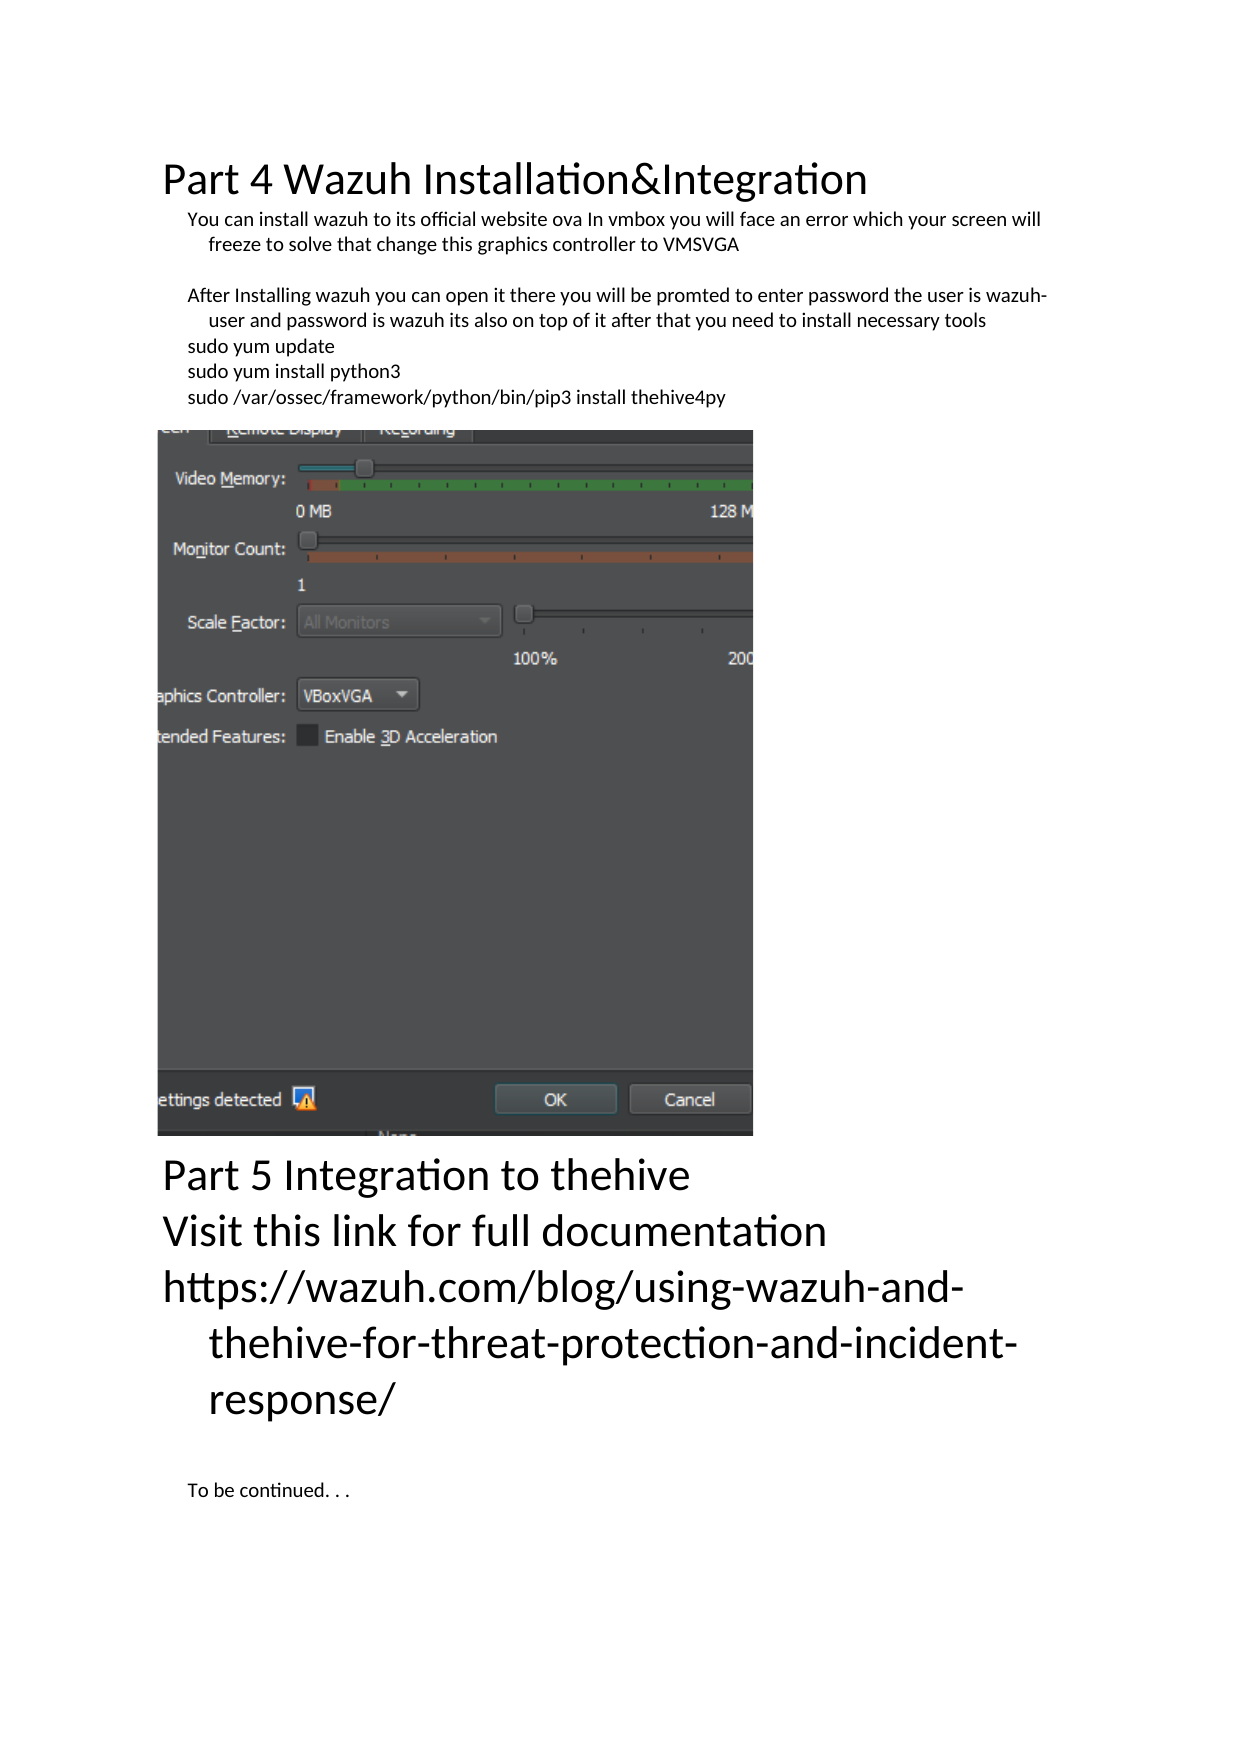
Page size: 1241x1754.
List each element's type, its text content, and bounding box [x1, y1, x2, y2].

text Part 4 Wazuh Installation&Integration [162, 150, 1053, 206]
text Visit this link for full documentation [162, 1202, 1053, 1258]
text Part 5 Integration to thehive [162, 1146, 1053, 1202]
picture [156, 430, 754, 1133]
text sudo yum update [187, 333, 1053, 358]
text sudo yum install python3 [187, 358, 1053, 384]
text sudo /var/ossec/framework/python/bin/pip3 install thehive4py [187, 384, 1053, 409]
text To be continued. . . [187, 1477, 1053, 1502]
text https://wazuh.com/blog/using-wazuh-and-thehive-for-threat-protection-and-incident-response/ [162, 1258, 1053, 1426]
text You can install wazuh to its official website ova In vmbox you will face an error which your screen will freeze to solve that change this graphics controller to VMSVGA [187, 206, 1053, 257]
text After Installing wazuh you can open it there you will be promted to enter password the user is wazuh-user and password is wazuh its also on top of it after that you need to install necessary tools [187, 282, 1053, 333]
